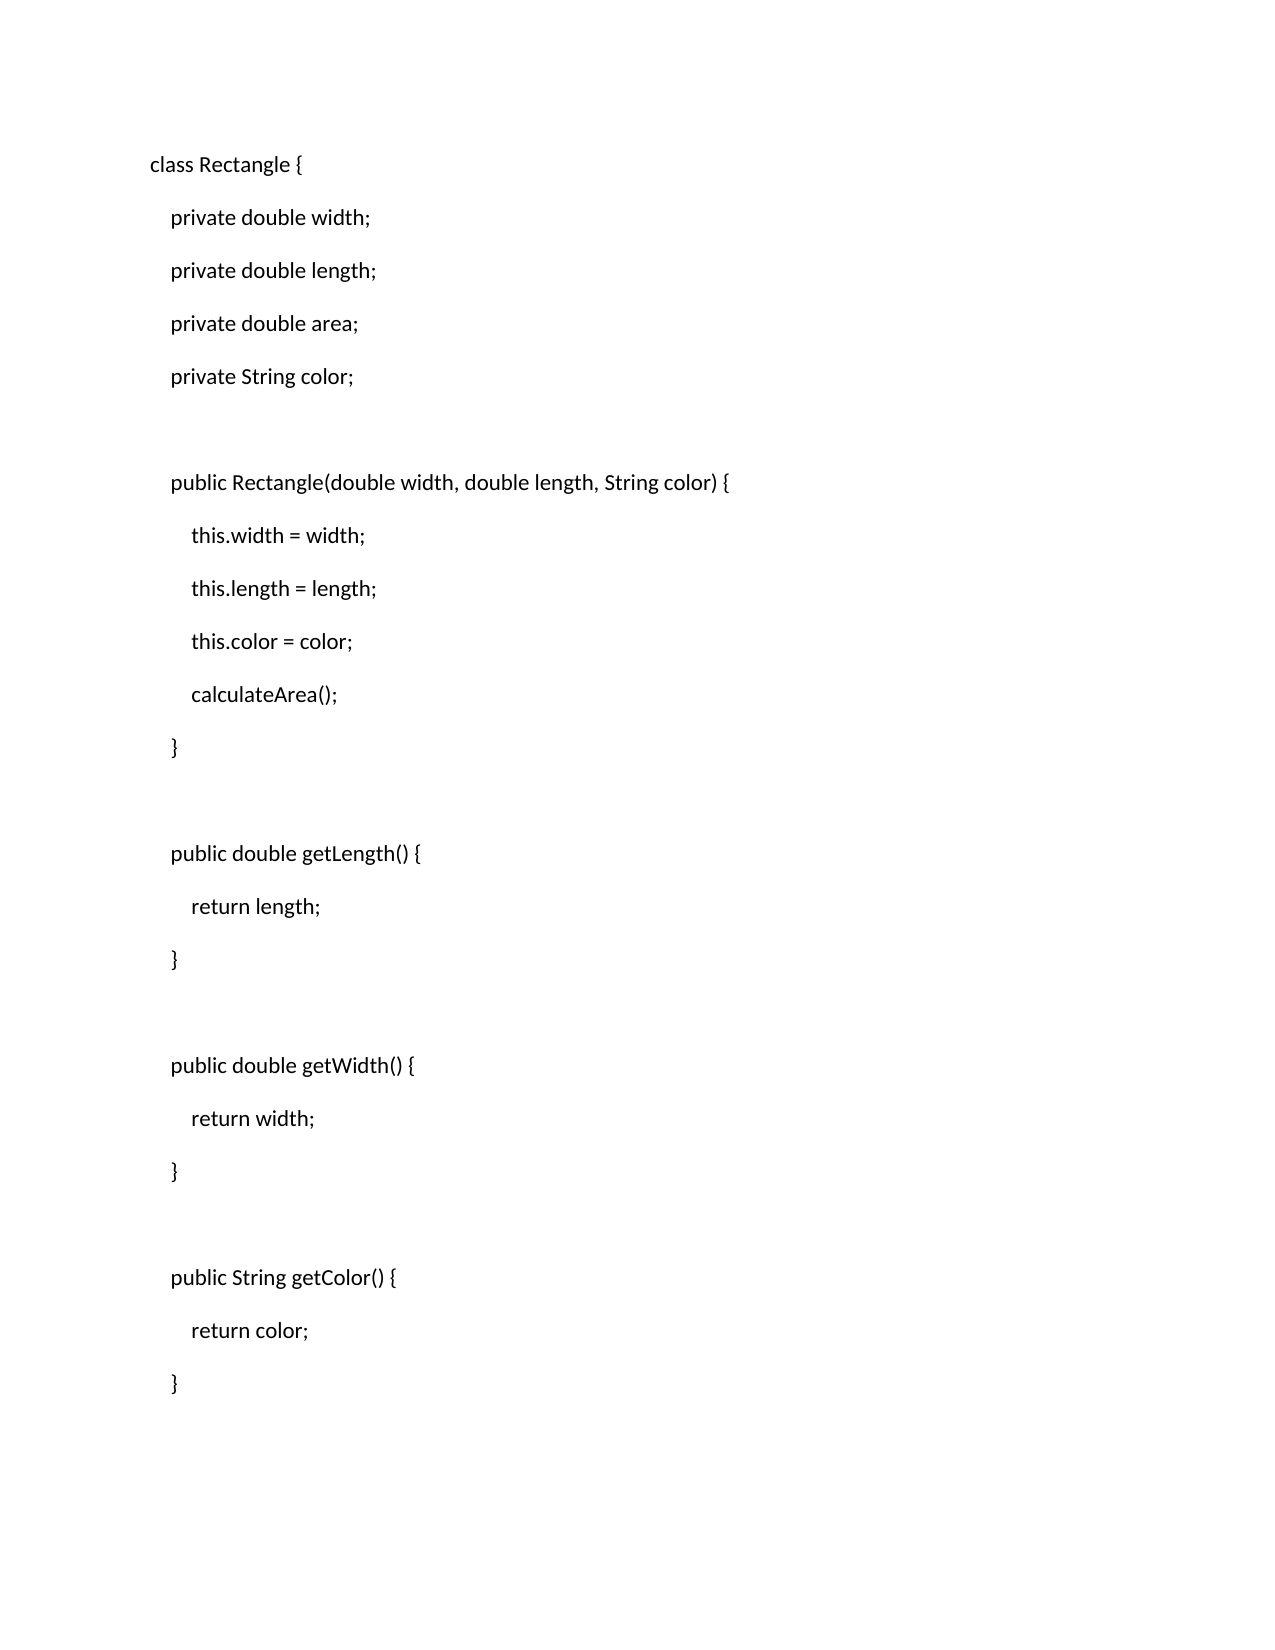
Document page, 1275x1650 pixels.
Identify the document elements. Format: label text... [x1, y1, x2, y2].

text this.width = width; [150, 521, 1125, 549]
text this.color = color; [150, 627, 1125, 655]
text public Rectangle(double width, double length, String color) { [150, 468, 1125, 496]
text calculateArea(); [150, 680, 1125, 708]
text } [150, 1157, 1125, 1185]
text return length; [150, 892, 1125, 920]
text private String color; [150, 362, 1125, 390]
text public String getColor() { [150, 1263, 1125, 1291]
text } [150, 945, 1125, 973]
text public double getLength() { [150, 839, 1125, 867]
text } [150, 1369, 1125, 1397]
text class Rectangle { [150, 150, 1125, 178]
text private double area; [150, 309, 1125, 337]
text } [150, 733, 1125, 761]
text return width; [150, 1104, 1125, 1132]
text private double length; [150, 256, 1125, 284]
text private double width; [150, 203, 1125, 231]
text public double getWidth() { [150, 1051, 1125, 1079]
text return color; [150, 1316, 1125, 1344]
text this.length = length; [150, 574, 1125, 602]
